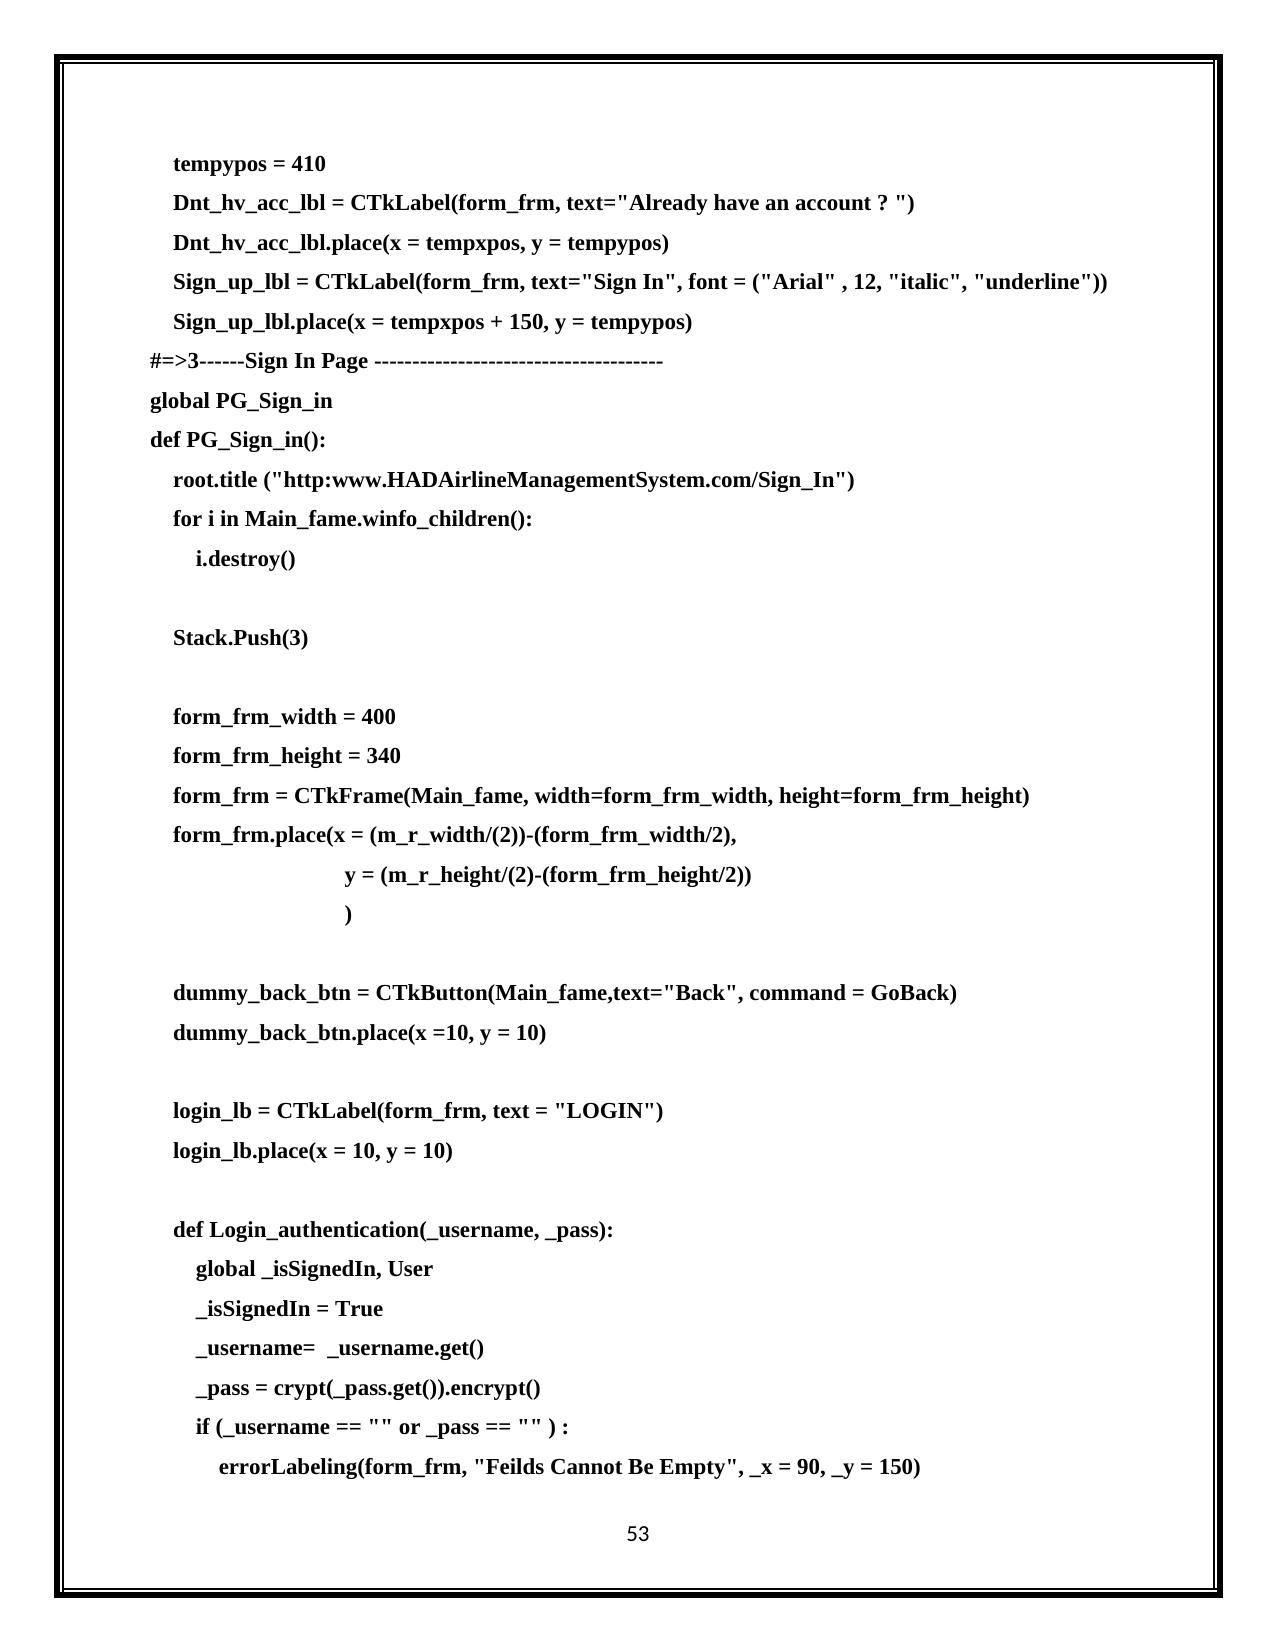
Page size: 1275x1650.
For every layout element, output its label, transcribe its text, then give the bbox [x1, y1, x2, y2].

text Sign_up_lbl.place(x = tempxpos + 150, y = tempypos) [150, 308, 1125, 334]
text login_lb = CTkLabel(form_frm, text = "LOGIN") [150, 1097, 1125, 1124]
text form_frm_width = 400 [150, 703, 1125, 729]
text dummy_back_btn.place(x =10, y = 10) [150, 1018, 1125, 1045]
text _pass = crypt(_pass.get()).encrypt() [150, 1374, 1125, 1400]
text Dnt_hv_acc_lbl.place(x = tempxpos, y = tempypos) [150, 229, 1125, 255]
text root.title ("http:www.HADAirlineManagementSystem.com/Sign_In") [150, 466, 1125, 492]
text ) [150, 900, 1125, 926]
text Stack.Push(3) [150, 624, 1125, 650]
text Sign_up_lbl = CTkLabel(form_frm, text="Sign In", font = ("Arial" , 12, "italic", "underline")) [150, 268, 1125, 295]
text i.destroy() [150, 545, 1125, 571]
text def PG_Sign_in(): [150, 426, 1125, 453]
text form_frm.place(x = (m_r_width/(2))-(form_frm_width/2), [150, 821, 1125, 847]
text form_frm_height = 340 [150, 742, 1125, 768]
text global _isSignedIn, User [150, 1255, 1125, 1282]
text errorLabeling(form_frm, "Feilds Cannot Be Empty", _x = 90, _y = 150) [150, 1453, 1125, 1479]
text for i in Main_fame.winfo_children(): [150, 505, 1125, 532]
text tempypos = 410 [150, 150, 1125, 176]
text #=>3------Sign In Page -------------------------------------- [150, 347, 1125, 374]
text _username= _username.get() [150, 1334, 1125, 1361]
text dummy_back_btn = CTkButton(Main_fame,text="Back", command = GoBack) [150, 979, 1125, 1005]
text login_lb.place(x = 10, y = 10) [150, 1137, 1125, 1163]
text _isSignedIn = True [150, 1295, 1125, 1321]
text y = (m_r_height/(2)-(form_frm_height/2)) [150, 861, 1125, 887]
text def Login_authentication(_username, _pass): [150, 1216, 1125, 1242]
text if (_username == "" or _pass == "" ) : [150, 1413, 1125, 1440]
text form_frm = CTkFrame(Main_fame, width=form_frm_width, height=form_frm_height) [150, 782, 1125, 808]
text Dnt_hv_acc_lbl = CTkLabel(form_frm, text="Already have an account ? ") [150, 189, 1125, 216]
text global PG_Sign_in [150, 387, 1125, 413]
